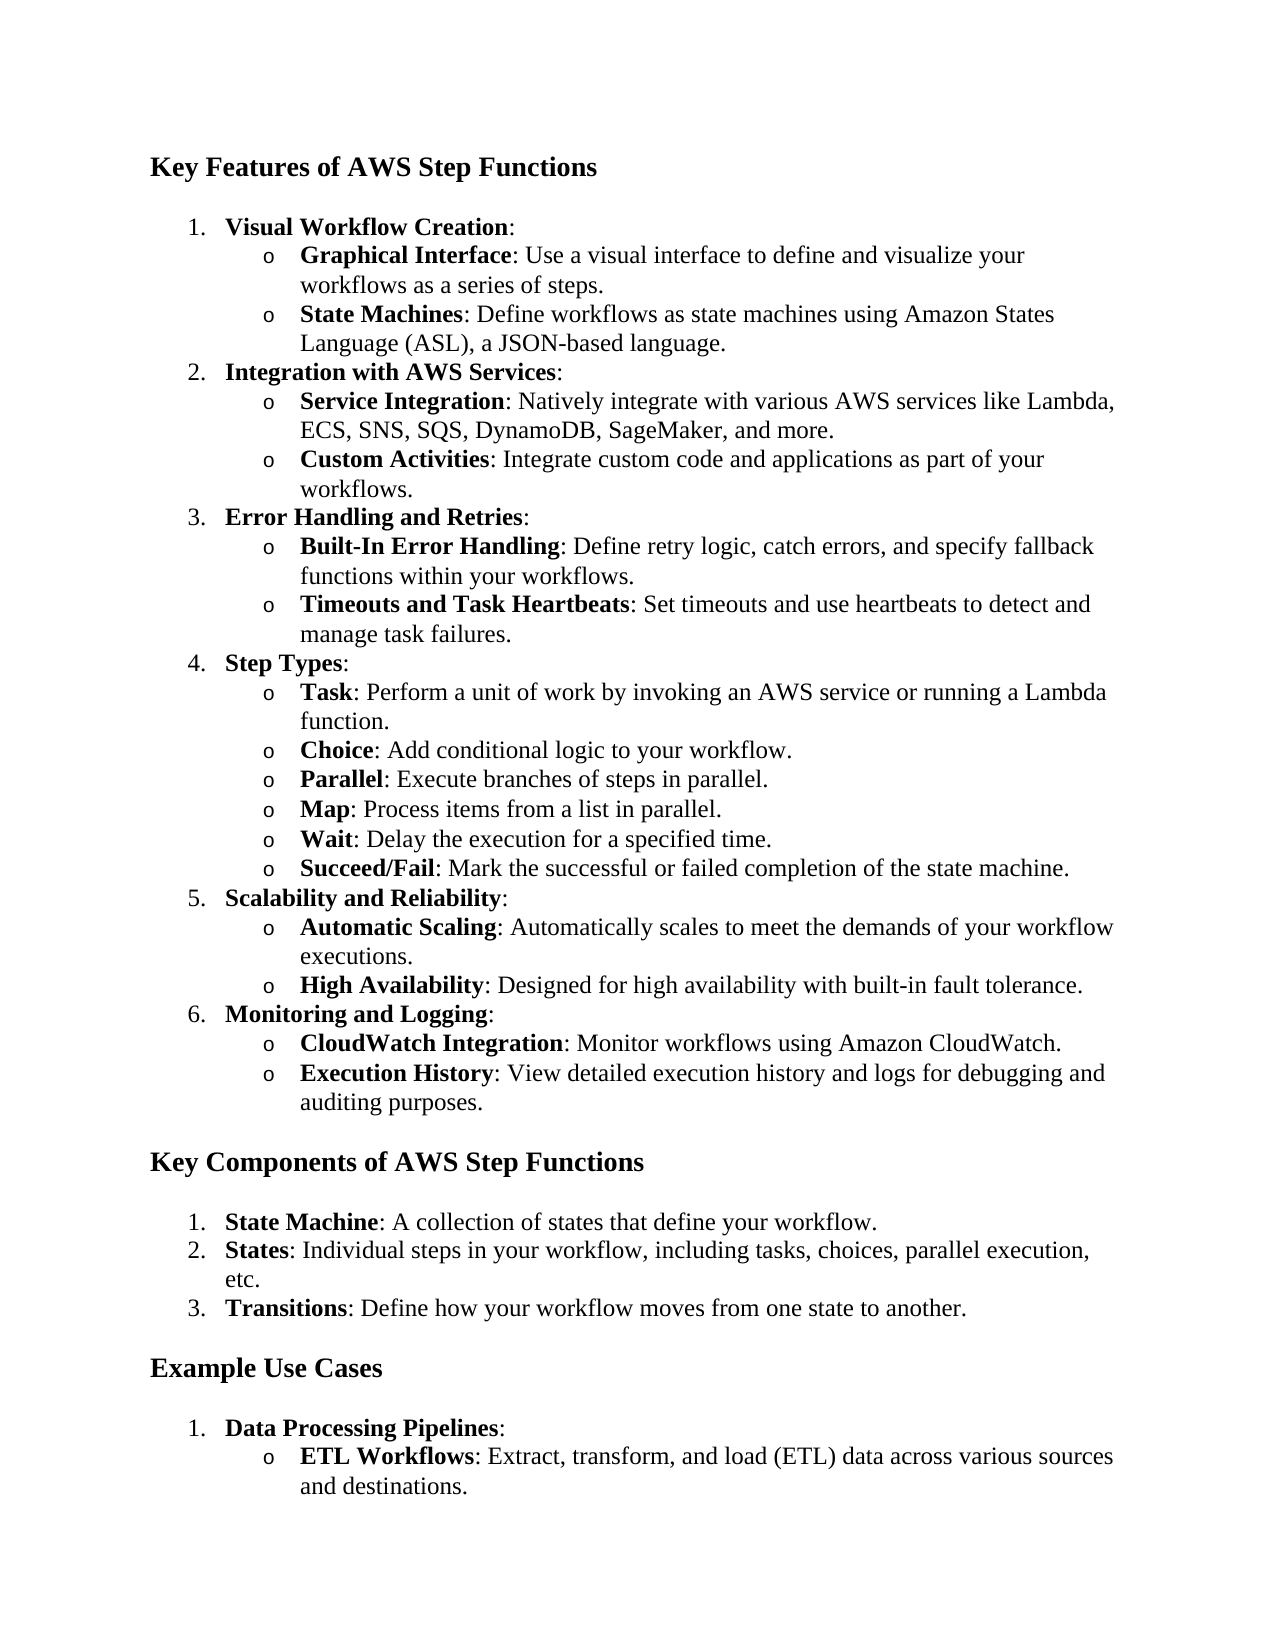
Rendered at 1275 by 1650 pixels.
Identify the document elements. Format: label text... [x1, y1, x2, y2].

text Key Features of AWS Step Functions [150, 150, 1125, 182]
list Task: Perform a unit of work by invoking an AWS service or running a Lambda function. [262, 677, 1125, 735]
list Graphical Interface: Use a visual interface to define and visualize your workflows as a series of steps. [262, 240, 1125, 299]
list Monitoring and Logging: [187, 999, 1125, 1028]
text Example Use Cases [150, 1351, 1125, 1383]
list ETL Workflows: Extract, transform, and load (ETL) data across various sources and destinations. [262, 1441, 1125, 1500]
list State Machine: A collection of states that define your workflow. [187, 1207, 1125, 1236]
list State Machines: Define workflows as state machines using Amazon States Language (ASL), a JSON-based language. [262, 299, 1125, 357]
text Key Components of AWS Step Functions [150, 1145, 1125, 1178]
list High Availability: Designed for high availability with built-in fault tolerance. [262, 970, 1125, 999]
list Step Types: [187, 648, 1125, 677]
list Data Processing Pipelines: [187, 1413, 1125, 1441]
list Scalability and Reliability: [187, 883, 1125, 912]
list CloudWatch Integration: Monitor workflows using Amazon CloudWatch. [262, 1028, 1125, 1058]
list Automatic Scaling: Automatically scales to meet the demands of your workflow executions. [262, 912, 1125, 970]
list Succeed/Fail: Mark the successful or failed completion of the state machine. [262, 853, 1125, 883]
list Custom Activities: Integrate custom code and applications as part of your workflows. [262, 444, 1125, 502]
list Map: Process items from a list in parallel. [262, 794, 1125, 824]
list Visual Workflow Creation: [187, 212, 1125, 240]
list Error Handling and Retries: [187, 502, 1125, 531]
list Timeouts and Task Heartbeats: Set timeouts and use heartbeats to detect and manage task failures. [262, 589, 1125, 648]
list Transitions: Define how your workflow moves from one state to another. [187, 1293, 1125, 1322]
list Service Integration: Natively integrate with various AWS services like Lambda, ECS, SNS, SQS, DynamoDB, SageMaker, and more. [262, 386, 1125, 444]
list Choice: Add conditional logic to your workflow. [262, 735, 1125, 764]
list Parallel: Execute branches of steps in parallel. [262, 764, 1125, 794]
list States: Individual steps in your workflow, including tasks, choices, parallel execution, etc. [187, 1236, 1125, 1293]
list Integration with AWS Services: [187, 357, 1125, 386]
list Wait: Delay the execution for a specified time. [262, 824, 1125, 853]
list Built-In Error Handling: Define retry logic, catch errors, and specify fallback functions within your workflows. [262, 531, 1125, 589]
list Execution History: View detailed execution history and logs for debugging and auditing purposes. [262, 1058, 1125, 1116]
